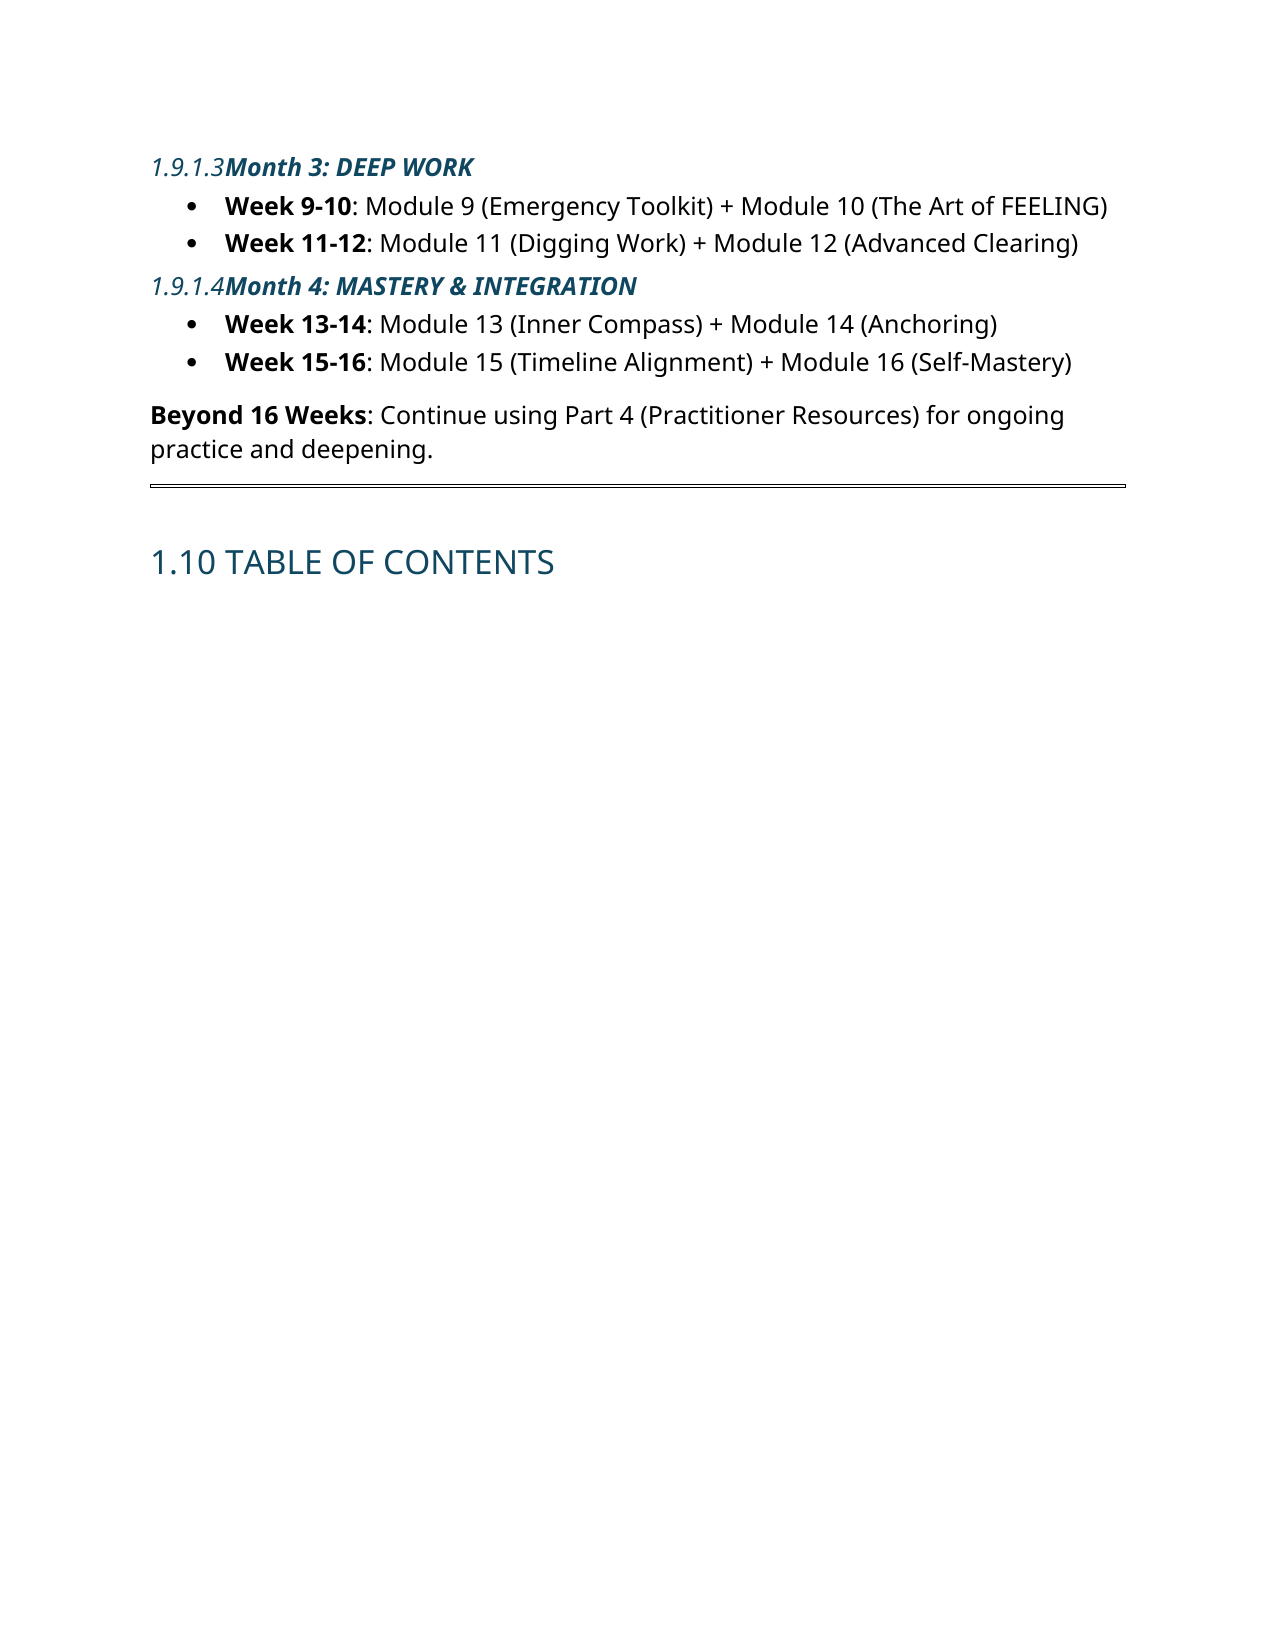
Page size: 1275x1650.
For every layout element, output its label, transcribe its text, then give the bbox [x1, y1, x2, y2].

list Week 9-10: Module 9 (Emergency Toolkit) + Module 10 (The Art of FEELING) [187, 188, 1125, 222]
list Week 15-16: Module 15 (Timeline Alignment) + Module 16 (Self-Mastery) [187, 344, 1125, 378]
subtitle 1.10 TABLE OF CONTENTS [150, 539, 1125, 584]
text Beyond 16 Weeks: Continue using Part 4 (Practitioner Resources) for ongoing practice and deepening. [150, 397, 1125, 465]
list Week 13-14: Module 13 (Inner Compass) + Module 14 (Anchoring) [187, 307, 1125, 341]
subtitle 1.9.1.4 Month 4: MASTERY & INTEGRATION [150, 268, 1125, 302]
list Week 11-12: Module 11 (Digging Work) + Module 12 (Advanced Clearing) [187, 226, 1125, 260]
subtitle 1.9.1.3 Month 3: DEEP WORK [150, 150, 1125, 184]
